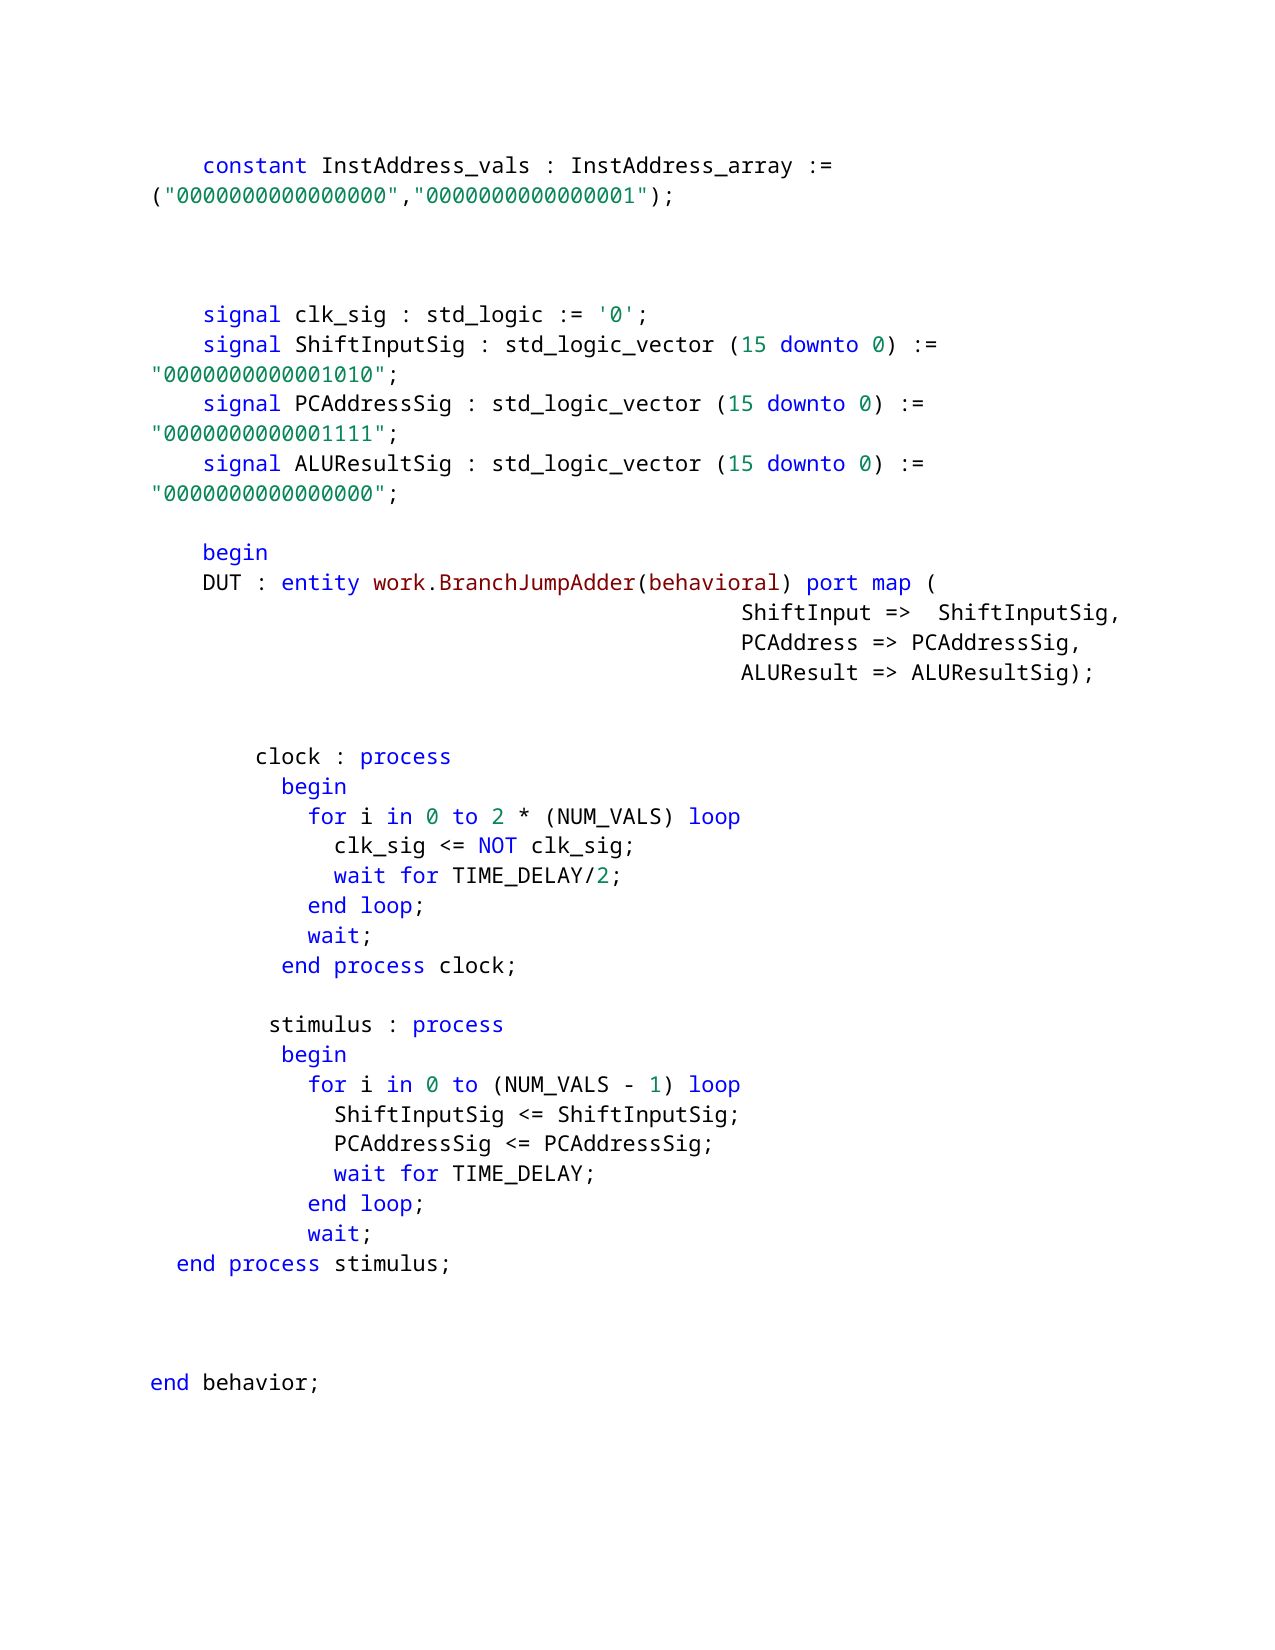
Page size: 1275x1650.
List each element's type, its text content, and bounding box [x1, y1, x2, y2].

text PCAddressSig <= PCAddressSig; [150, 1128, 1125, 1158]
text clock : process [150, 741, 1125, 771]
text signal clk_sig : std_logic := '0'; [150, 299, 1125, 329]
text end behavior; [150, 1367, 1125, 1396]
text ShiftInputSig <= ShiftInputSig; [150, 1098, 1125, 1128]
text end process clock; [150, 949, 1125, 979]
text begin [150, 1039, 1125, 1069]
text signal PCAddressSig : std_logic_vector (15 downto 0) := "0000000000001111"; [150, 388, 1125, 448]
text ALUResult => ALUResultSig); [150, 656, 1125, 686]
text wait for TIME_DELAY/2; [150, 860, 1125, 890]
text begin [150, 771, 1125, 801]
text DUT : entity work.BranchJumpAdder(behavioral) port map ( [150, 567, 1125, 597]
text signal ShiftInputSig : std_logic_vector (15 downto 0) := "0000000000001010"; [150, 329, 1125, 388]
text wait for TIME_DELAY; [150, 1158, 1125, 1188]
text constant InstAddress_vals : InstAddress_array := ("0000000000000000","0000000000000001"); [150, 150, 1125, 209]
text PCAddress => PCAddressSig, [150, 627, 1125, 656]
text begin [150, 537, 1125, 567]
text end loop; [150, 1188, 1125, 1218]
text signal ALUResultSig : std_logic_vector (15 downto 0) := "0000000000000000"; [150, 448, 1125, 507]
text clk_sig <= NOT clk_sig; [150, 830, 1125, 860]
text for i in 0 to 2 * (NUM_VALS) loop [150, 801, 1125, 830]
text end loop; [150, 890, 1125, 920]
text stimulus : process [150, 1009, 1125, 1039]
text wait; [150, 920, 1125, 949]
text end process stimulus; [150, 1247, 1125, 1277]
text for i in 0 to (NUM_VALS - 1) loop [150, 1069, 1125, 1098]
text ShiftInput => ShiftInputSig, [150, 597, 1125, 627]
text wait; [150, 1218, 1125, 1247]
